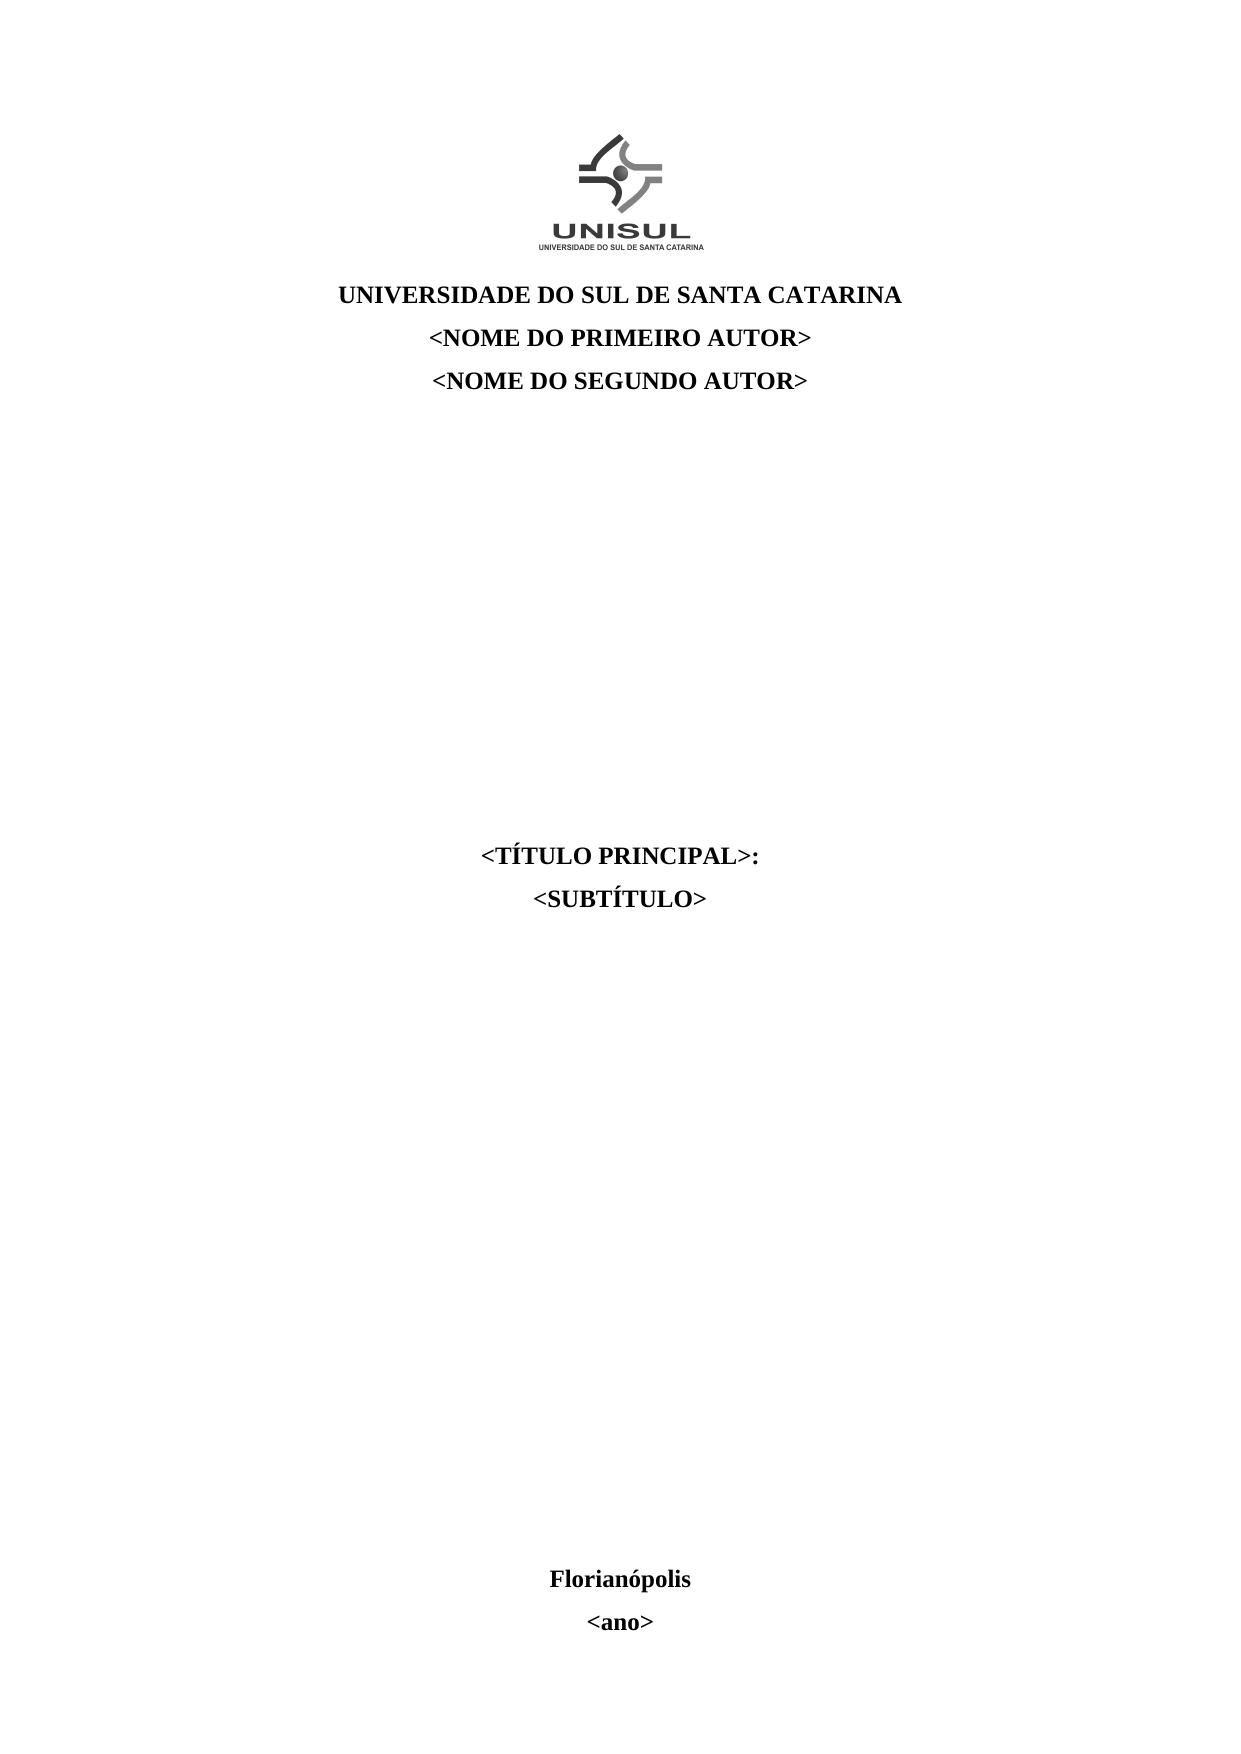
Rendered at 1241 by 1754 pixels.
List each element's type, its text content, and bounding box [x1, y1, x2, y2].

text Universidade do Sul de Santa CaTARINA <Nome do Primeiro autor> <Nome do segundo autor> [118, 118, 1122, 395]
